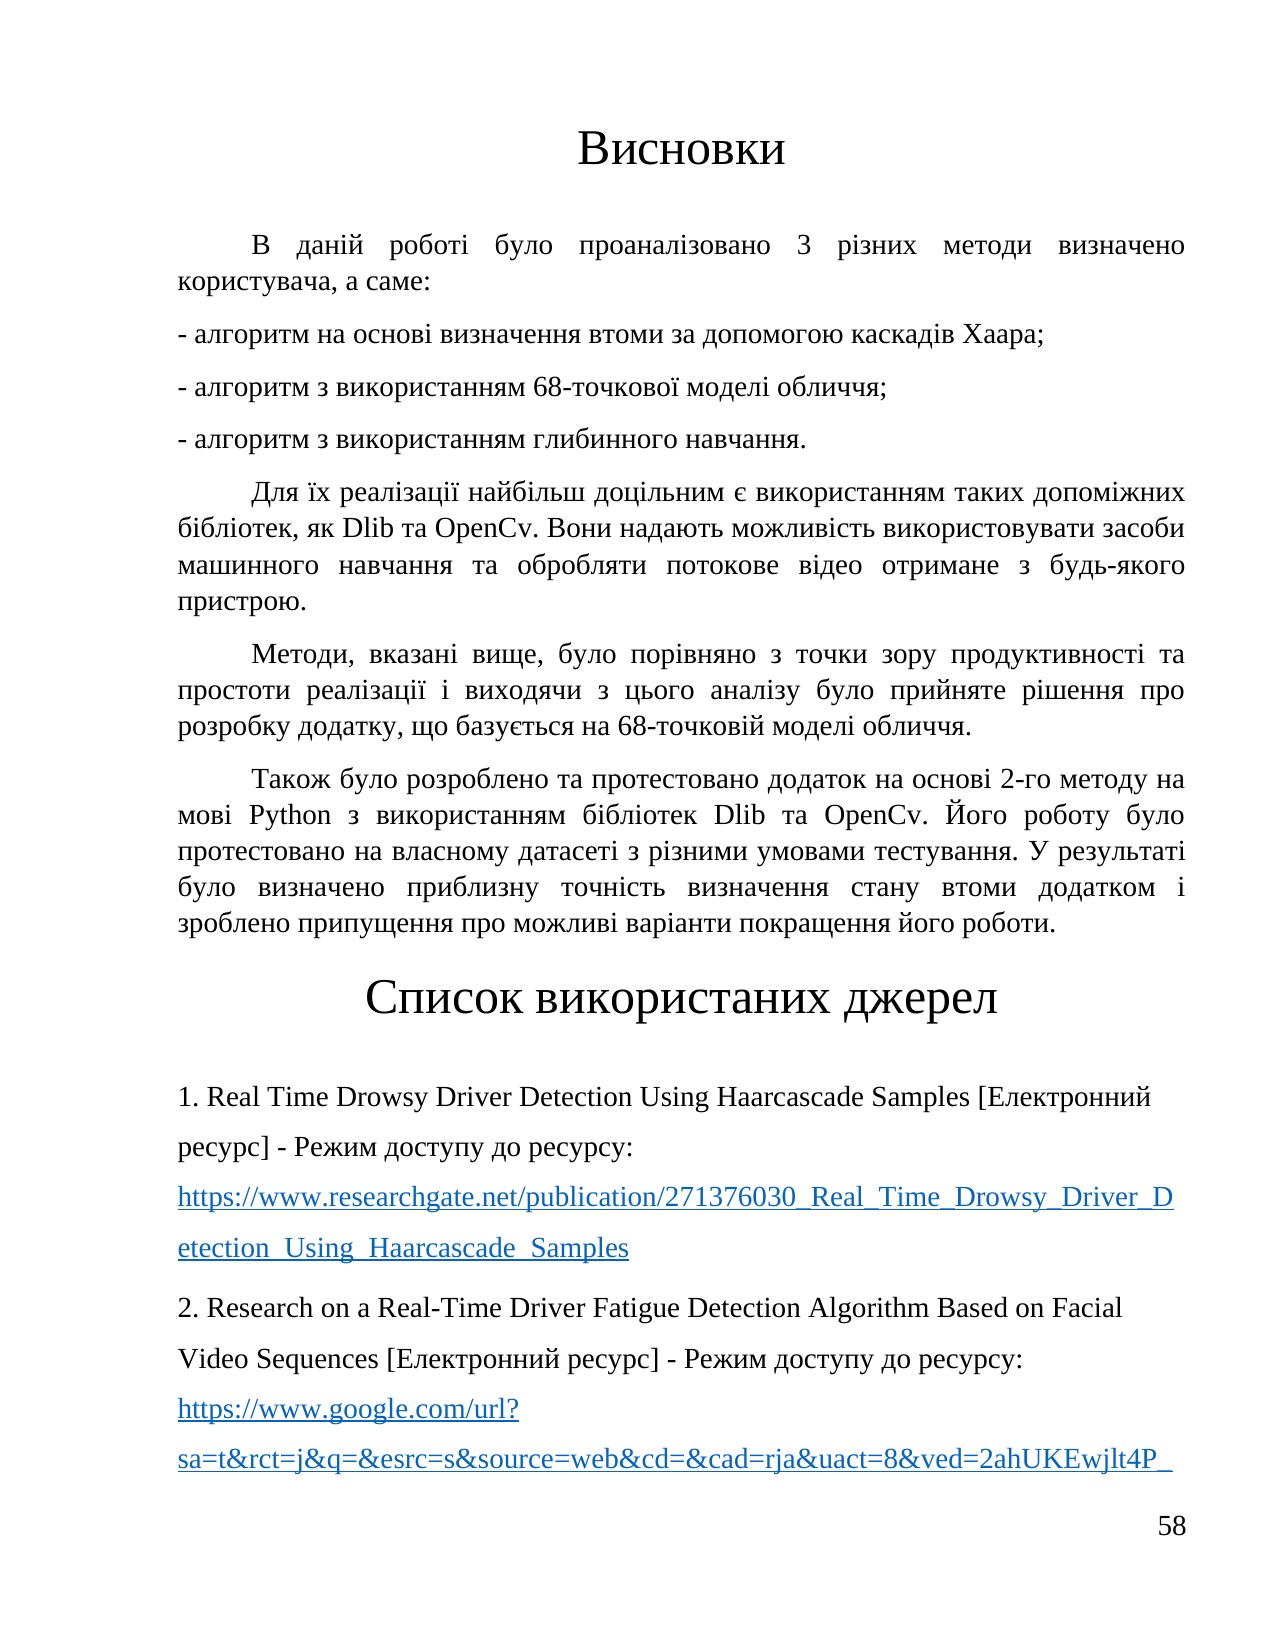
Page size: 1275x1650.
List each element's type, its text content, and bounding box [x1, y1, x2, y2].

subtitle Висновки [177, 118, 1186, 176]
text Також було розроблено та протестовано додаток на основі 2-го методу на мові Python з використанням бібліотек Dlib та OpenCv. Його роботу було протестовано на власному датасеті з різними умовами тестування. У результаті було визначено приблизну точність визначення стану втоми додатком і зроблено припущення про можливі варіанти покращення його роботи. [177, 761, 1186, 939]
text - алгоритм на основі визначення втоми за допомогою каскадів Хаара; [177, 316, 1186, 349]
text - aлгоритм з використанням глибинного навчання. [177, 422, 1186, 455]
text 1. Real Time Drowsy Driver Detection Using Haarcascade Samples [Електронний ресурс] - Режим доступу до ресурсу: https://www.researchgate.net/publication/271376030_Real_Time_Drowsy_Driver_Detection_Using_Haarcascade_Samples [177, 1029, 1186, 1263]
text В даній роботі було проаналізовано 3 різних методи визначено користувача, а саме: [177, 227, 1186, 297]
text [177, 1291, 1186, 1475]
subtitle Список використаних джерел [177, 967, 1186, 1024]
text Для їх реалізації найбільш доцільним є використанням таких допоміжних бібліотек, як Dlib та OpenCv. Вони надають можливість використовувати засоби машинного навчання та обробляти потокове відео отримане з будь-якого пристрою. [177, 474, 1186, 616]
text - алгоритм з використанням 68-точкової моделі обличчя; [177, 369, 1186, 402]
text Методи, вказані вище, було порівняно з точки зору продуктивності та простоти реалізації і виходячи з цього аналізу було прийняте рішення про розробку додатку, що базується на 68-точковій моделі обличчя. [177, 636, 1186, 742]
